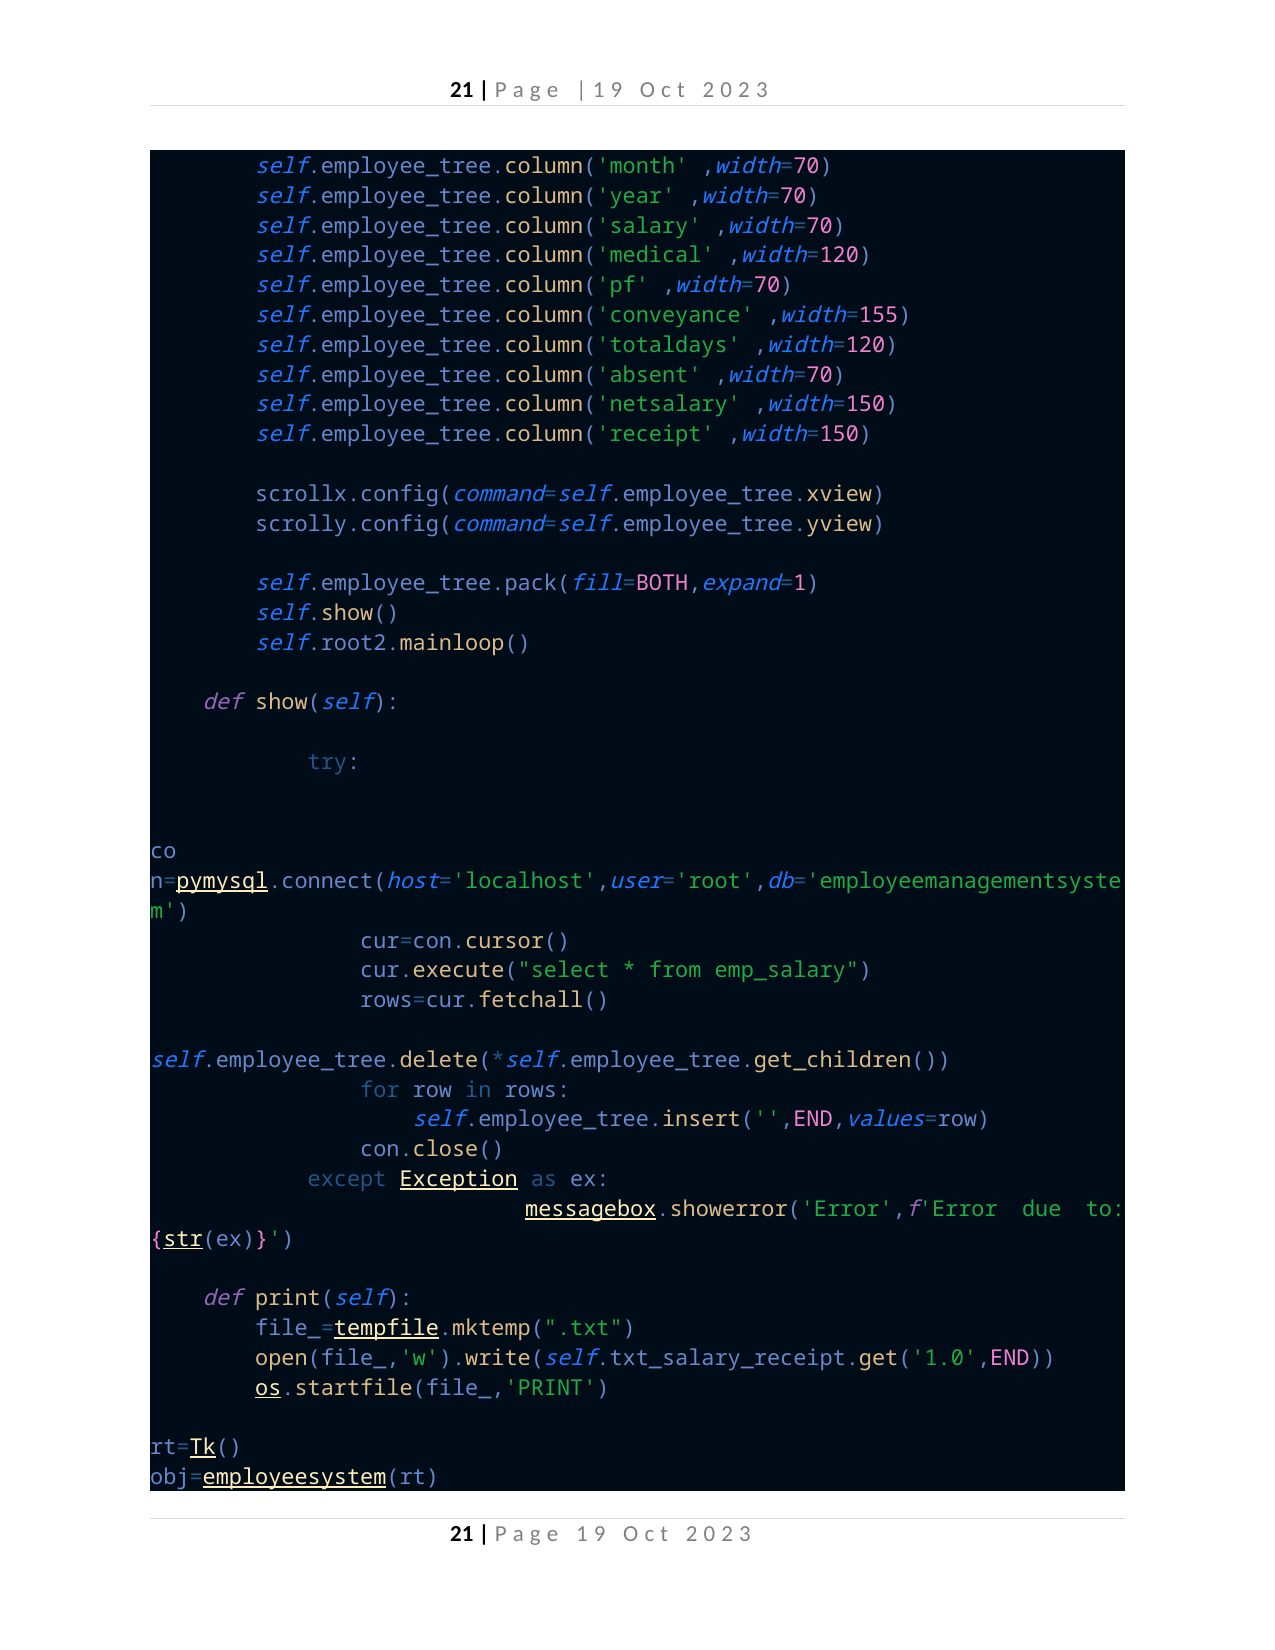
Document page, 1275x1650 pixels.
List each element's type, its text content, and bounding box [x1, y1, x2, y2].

text self.employee_tree.column('salary' ,width=70) [150, 209, 1125, 239]
text cur.execute("select * from emp_salary") [150, 954, 1125, 984]
text rt=Tk() [150, 1431, 1125, 1461]
text scrolly.config(command=self.employee_tree.yview) [150, 507, 1125, 537]
text self.employee_tree.column('medical' ,width=120) [150, 239, 1125, 269]
text cur=con.cursor() [150, 924, 1125, 954]
text self.employee_tree.column('conveyance' ,width=155) [150, 299, 1125, 329]
text open(file_,'w').write(self.txt_salary_receipt.get('1.0',END)) [150, 1342, 1125, 1371]
text except Exception as ex: [150, 1163, 1125, 1193]
text obj=employeesystem(rt) [150, 1461, 1125, 1491]
text con.close() [150, 1133, 1125, 1163]
text self.root2.mainloop() [150, 627, 1125, 656]
text self.employee_tree.column('year' ,width=70) [150, 180, 1125, 209]
text try: [150, 746, 1125, 776]
text self.employee_tree.pack(fill=BOTH,expand=1) [150, 567, 1125, 597]
text rows=cur.fetchall() [150, 984, 1125, 1014]
text self.employee_tree.column('month' ,width=70) [150, 150, 1125, 180]
text self.employee_tree.column('netsalary' ,width=150) [150, 388, 1125, 418]
text file_=tempfile.mktemp(".txt") [150, 1312, 1125, 1342]
text def print(self): [150, 1282, 1125, 1312]
text self.show() [150, 597, 1125, 627]
text os.startfile(file_,'PRINT') [150, 1371, 1125, 1401]
text self.employee_tree.column('receipt' ,width=150) [150, 418, 1125, 448]
text def show(self): [150, 686, 1125, 716]
text self.employee_tree.delete(*self.employee_tree.get_children()) [150, 1014, 1125, 1073]
text self.employee_tree.insert('',END,values=row) [150, 1103, 1125, 1133]
text for row in rows: [150, 1073, 1125, 1103]
text self.employee_tree.column('absent' ,width=70) [150, 358, 1125, 388]
text self.employee_tree.column('totaldays' ,width=120) [150, 329, 1125, 358]
text messagebox.showerror('Error',f'Error due to:{str(ex)}') [150, 1193, 1125, 1252]
text scrollx.config(command=self.employee_tree.xview) [150, 478, 1125, 507]
text self.employee_tree.column('pf' ,width=70) [150, 269, 1125, 299]
text con=pymysql.connect(host='localhost',user='root',db='employeemanagementsystem') [150, 805, 1125, 924]
